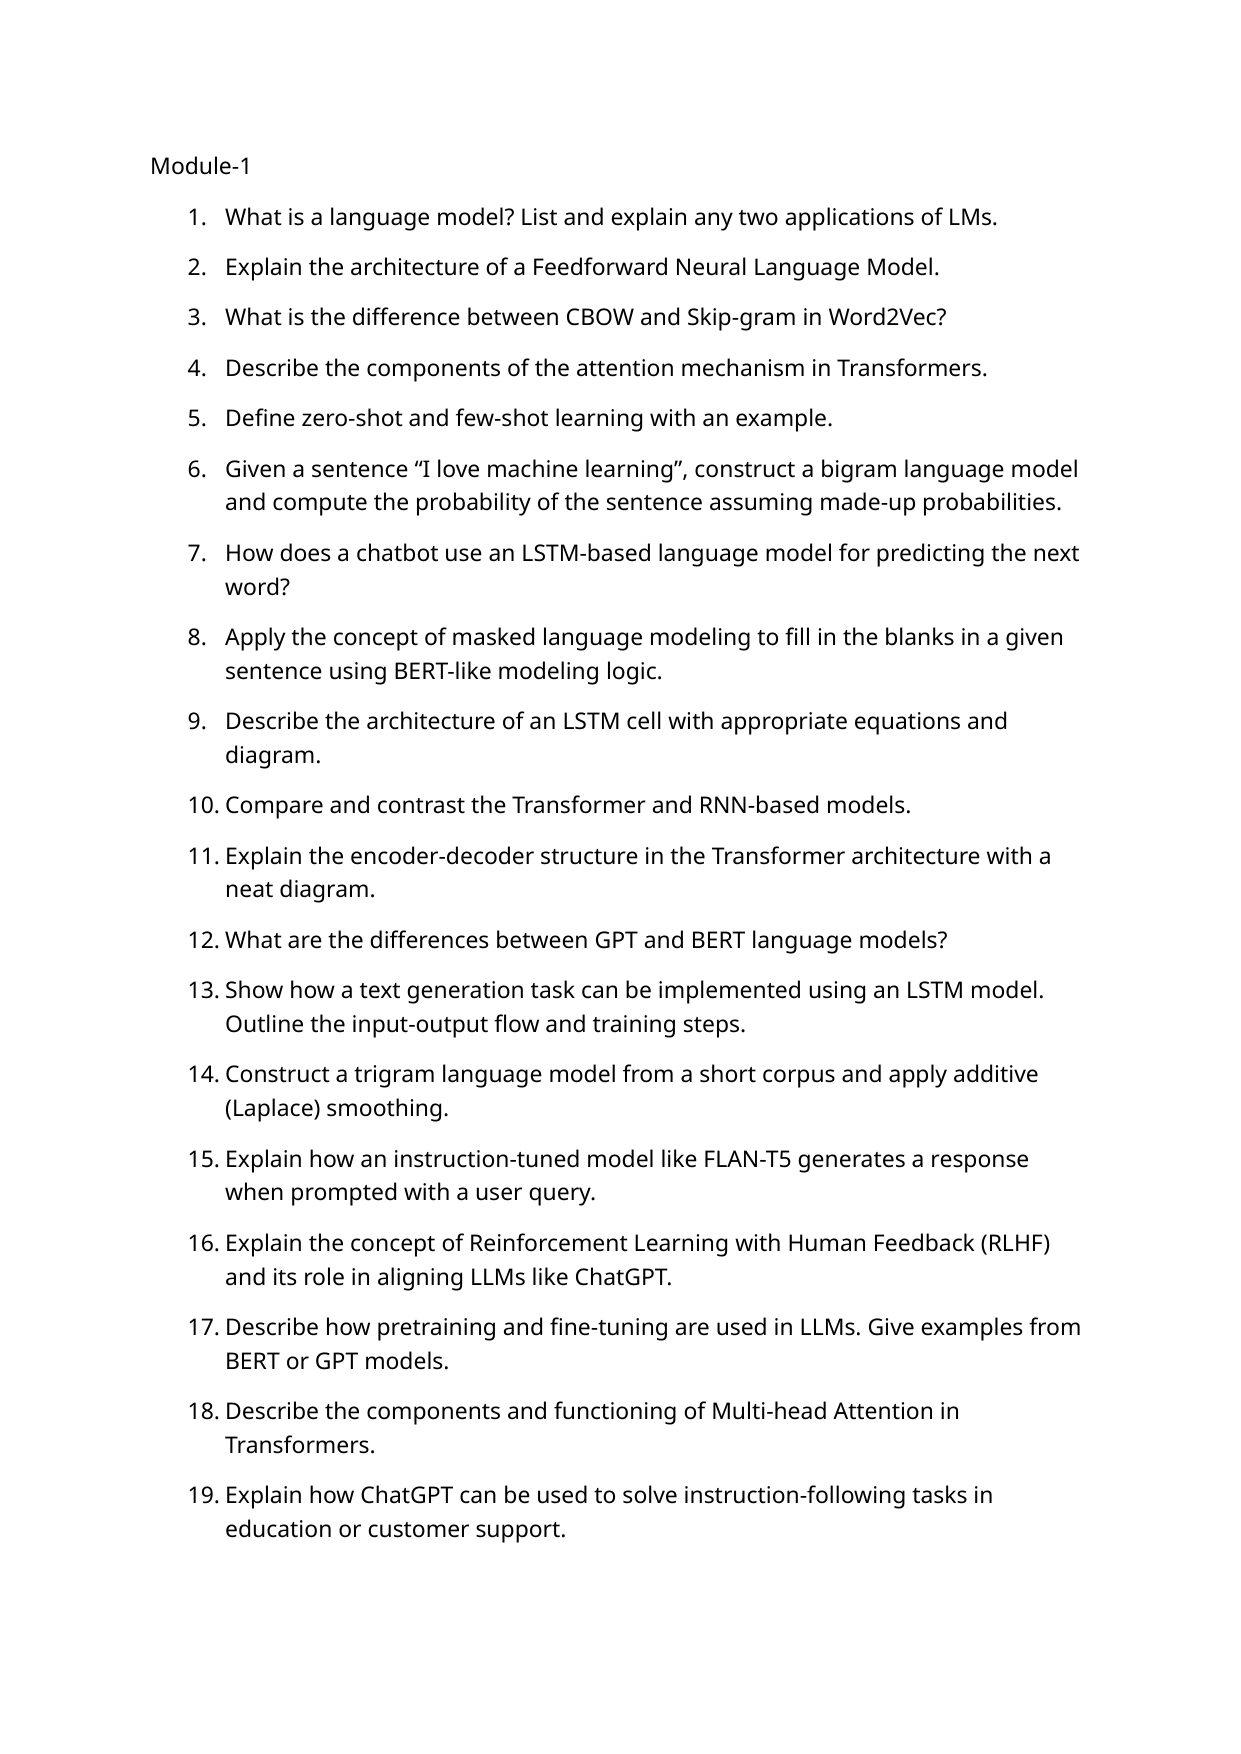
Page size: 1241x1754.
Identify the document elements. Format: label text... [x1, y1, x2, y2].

list Given a sentence “I love machine learning”, construct a bigram language model and compute the probability of the sentence assuming made-up probabilities. [187, 452, 1090, 517]
list Explain the concept of Reinforcement Learning with Human Feedback (RLHF) and its role in aligning LLMs like ChatGPT. [187, 1227, 1090, 1292]
list Describe the components and functioning of Multi-head Attention in Transformers. [187, 1395, 1090, 1460]
list Apply the concept of masked language modeling to fill in the blanks in a given sentence using BERT-like modeling logic. [187, 621, 1090, 686]
list What are the differences between GPT and BERT language models? [187, 924, 1090, 955]
list Explain how ChatGPT can be used to solve instruction-following tasks in education or customer support. [187, 1479, 1090, 1544]
list Explain how an instruction-tuned model like FLAN-T5 generates a response when prompted with a user query. [187, 1142, 1090, 1207]
list Describe the architecture of an LSTM cell with appropriate equations and diagram. [187, 705, 1090, 770]
list Construct a trigram language model from a short corpus and apply additive (Laplace) smoothing. [187, 1058, 1090, 1123]
list Describe how pretraining and fine-tuning are used in LLMs. Give examples from BERT or GPT models. [187, 1311, 1090, 1376]
text Module-1 [150, 150, 1090, 181]
list Compare and contrast the Transformer and RNN-based models. [187, 789, 1090, 820]
list Define zero-shot and few-shot learning with an example. [187, 402, 1090, 433]
list What is a language model? List and explain any two applications of LMs. [187, 200, 1090, 232]
list Explain the architecture of a Feedforward Neural Language Model. [187, 251, 1090, 282]
list Show how a text generation task can be implemented using an LSTM model. Outline the input-output flow and training steps. [187, 974, 1090, 1039]
list Describe the components of the attention mechanism in Transformers. [187, 352, 1090, 383]
list Explain the encoder-decoder structure in the Transformer architecture with a neat diagram. [187, 839, 1090, 904]
list How does a chatbot use an LSTM-based language model for predicting the next word? [187, 537, 1090, 602]
list What is the difference between CBOW and Skip-gram in Word2Vec? [187, 301, 1090, 332]
